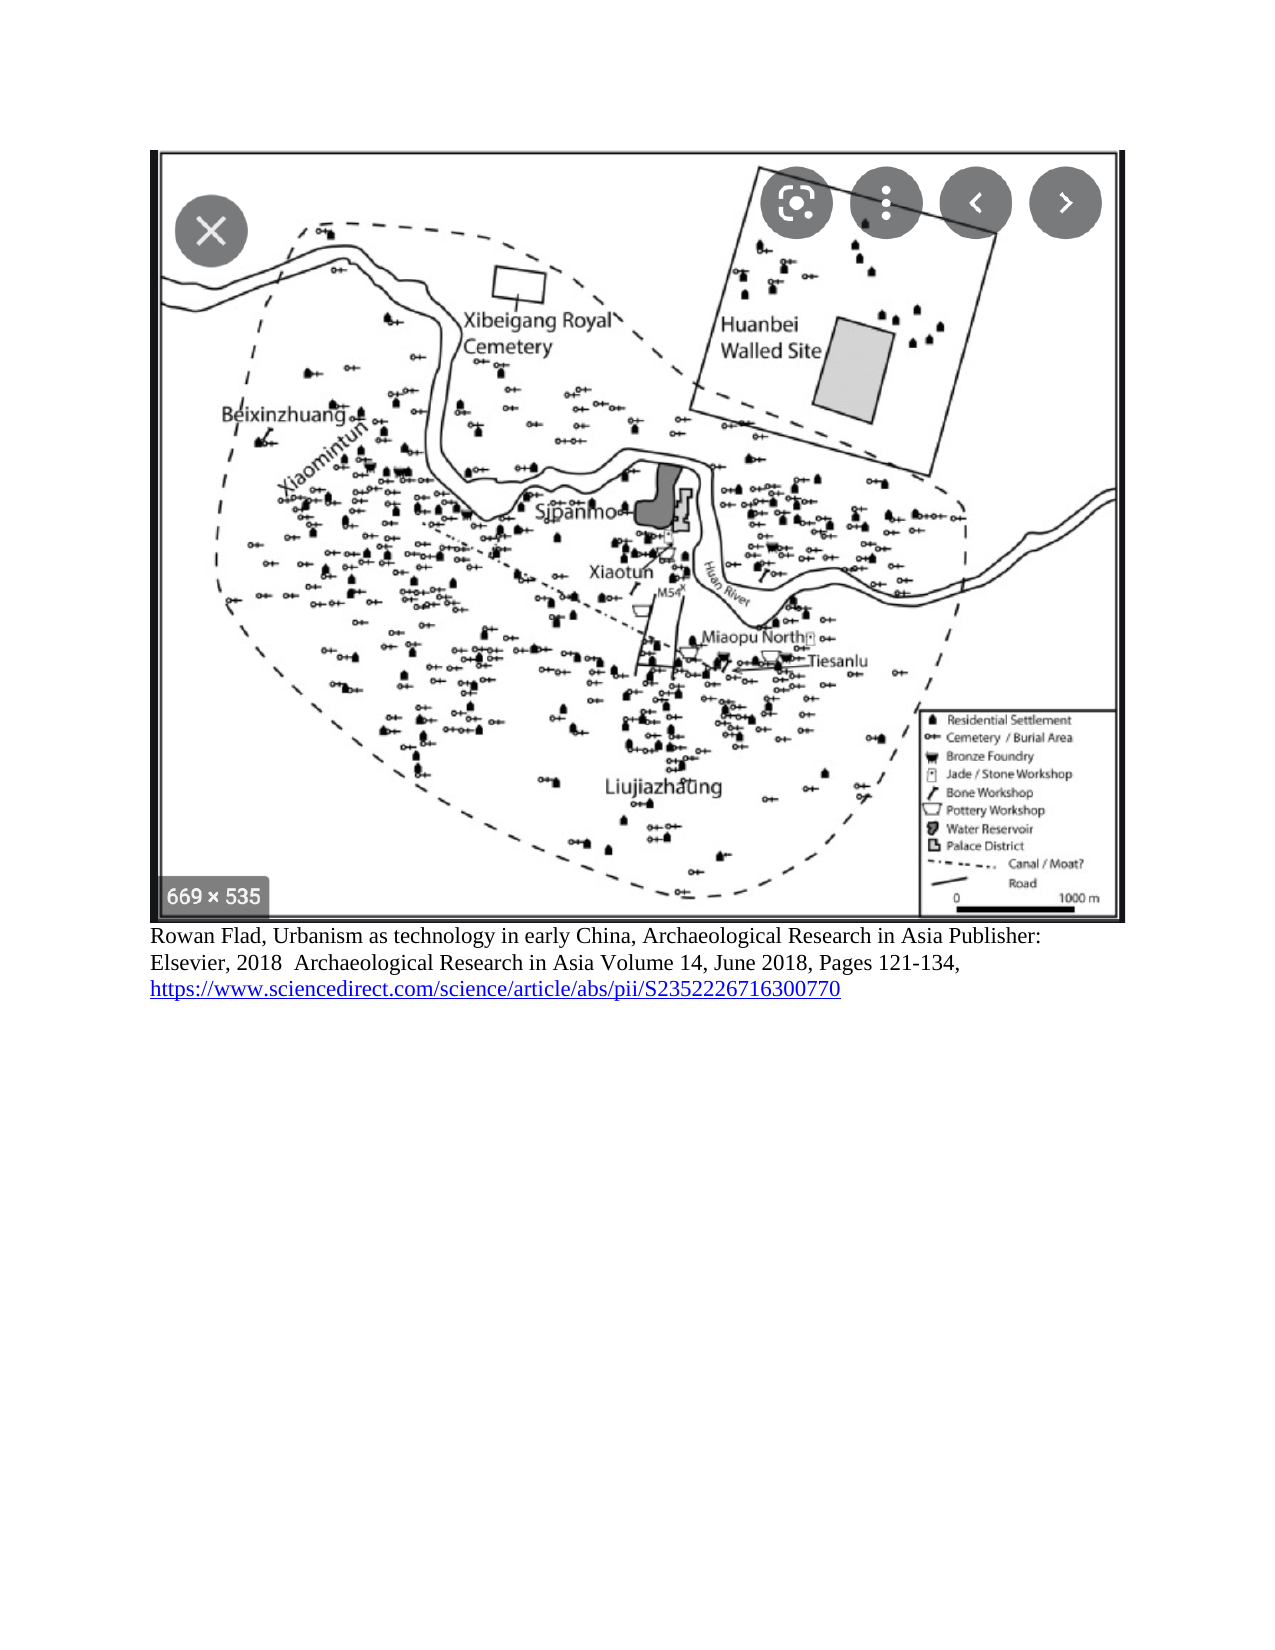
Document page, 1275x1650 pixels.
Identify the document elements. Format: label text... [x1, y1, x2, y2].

text Rowan Flad, Urbanism as technology in early China, Archaeological Research in Asia Publisher: Elsevier, 2018 Archaeological Research in Asia Volume 14, June 2018, Pages 121-134, https://www.sciencedirect.com/science/article/abs/pii/S2352226716300770 [150, 923, 1125, 1001]
picture [150, 150, 1125, 923]
